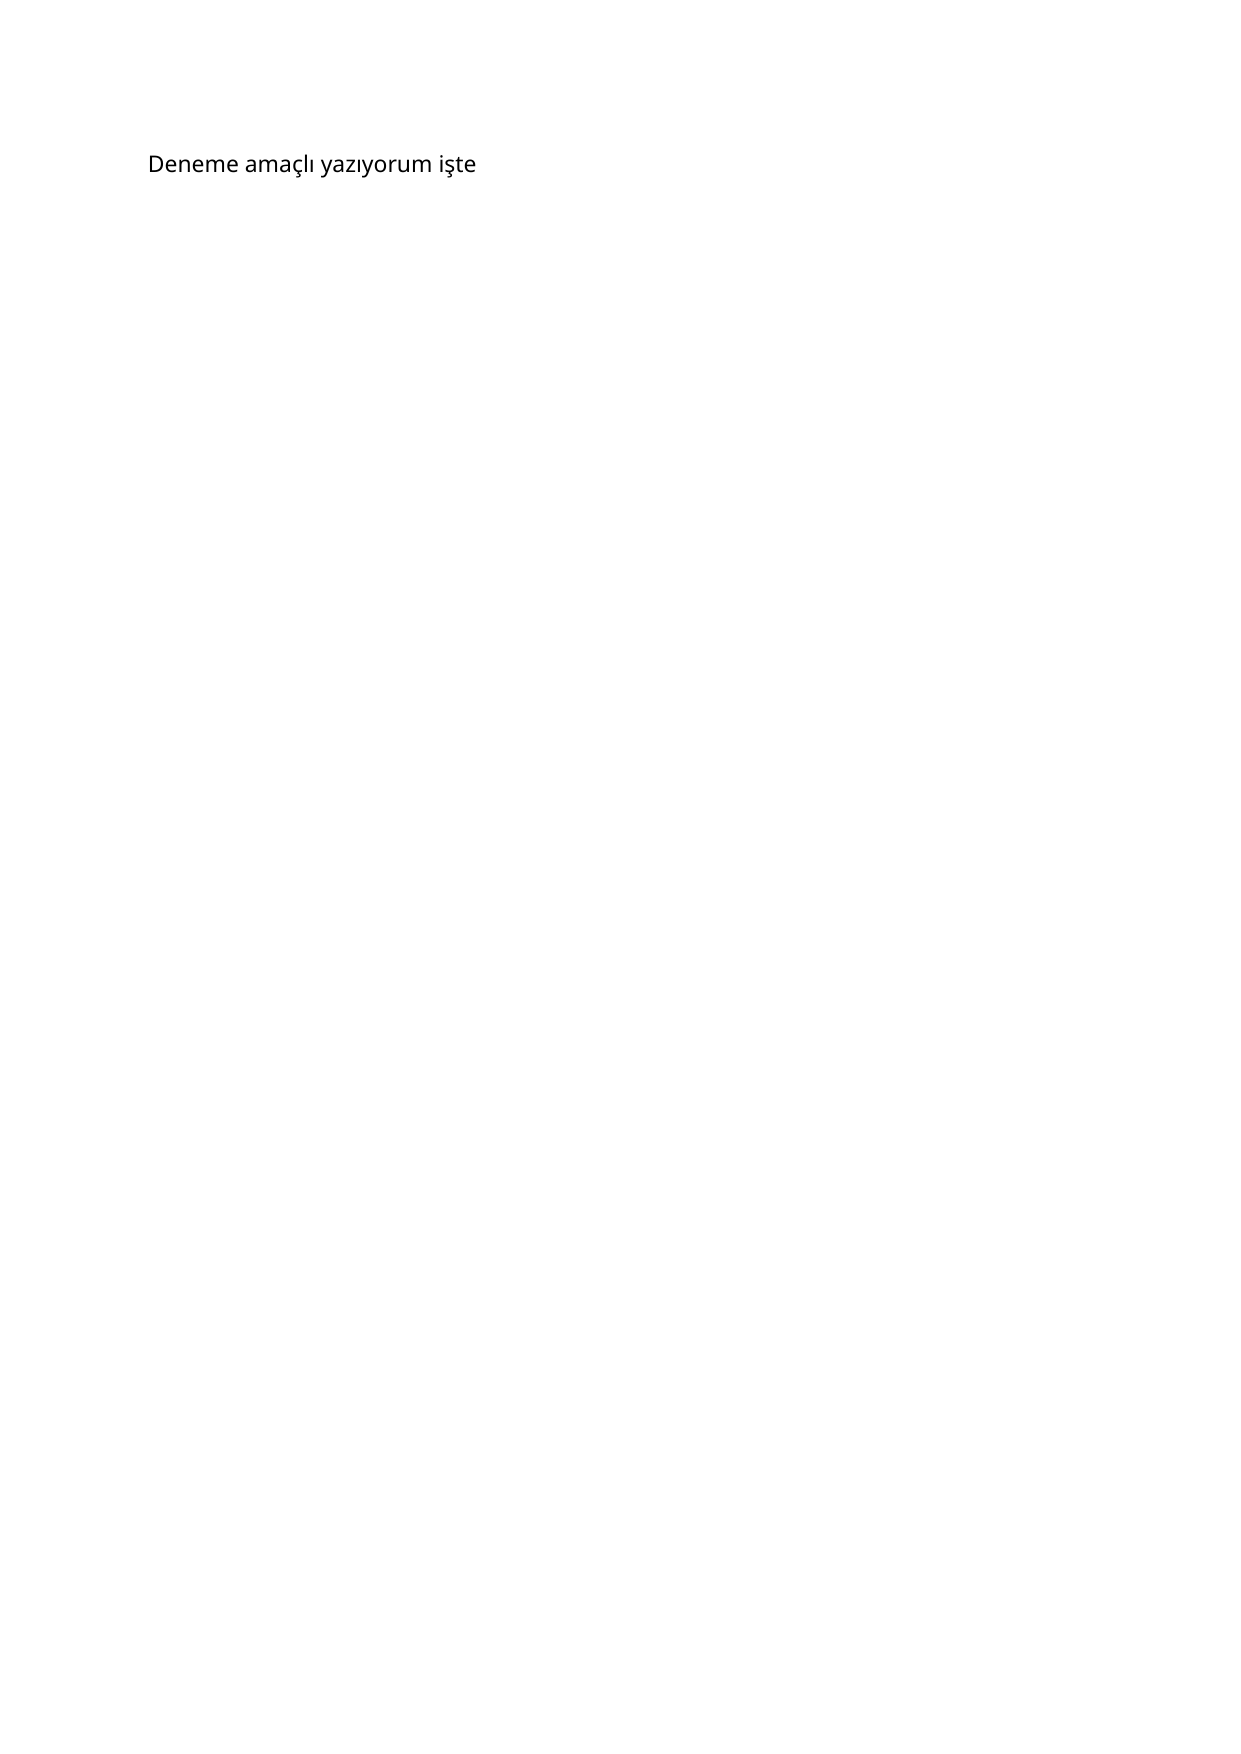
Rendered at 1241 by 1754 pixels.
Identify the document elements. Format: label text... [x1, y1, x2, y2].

text Deneme amaçlı yazıyorum işte [148, 148, 1093, 179]
